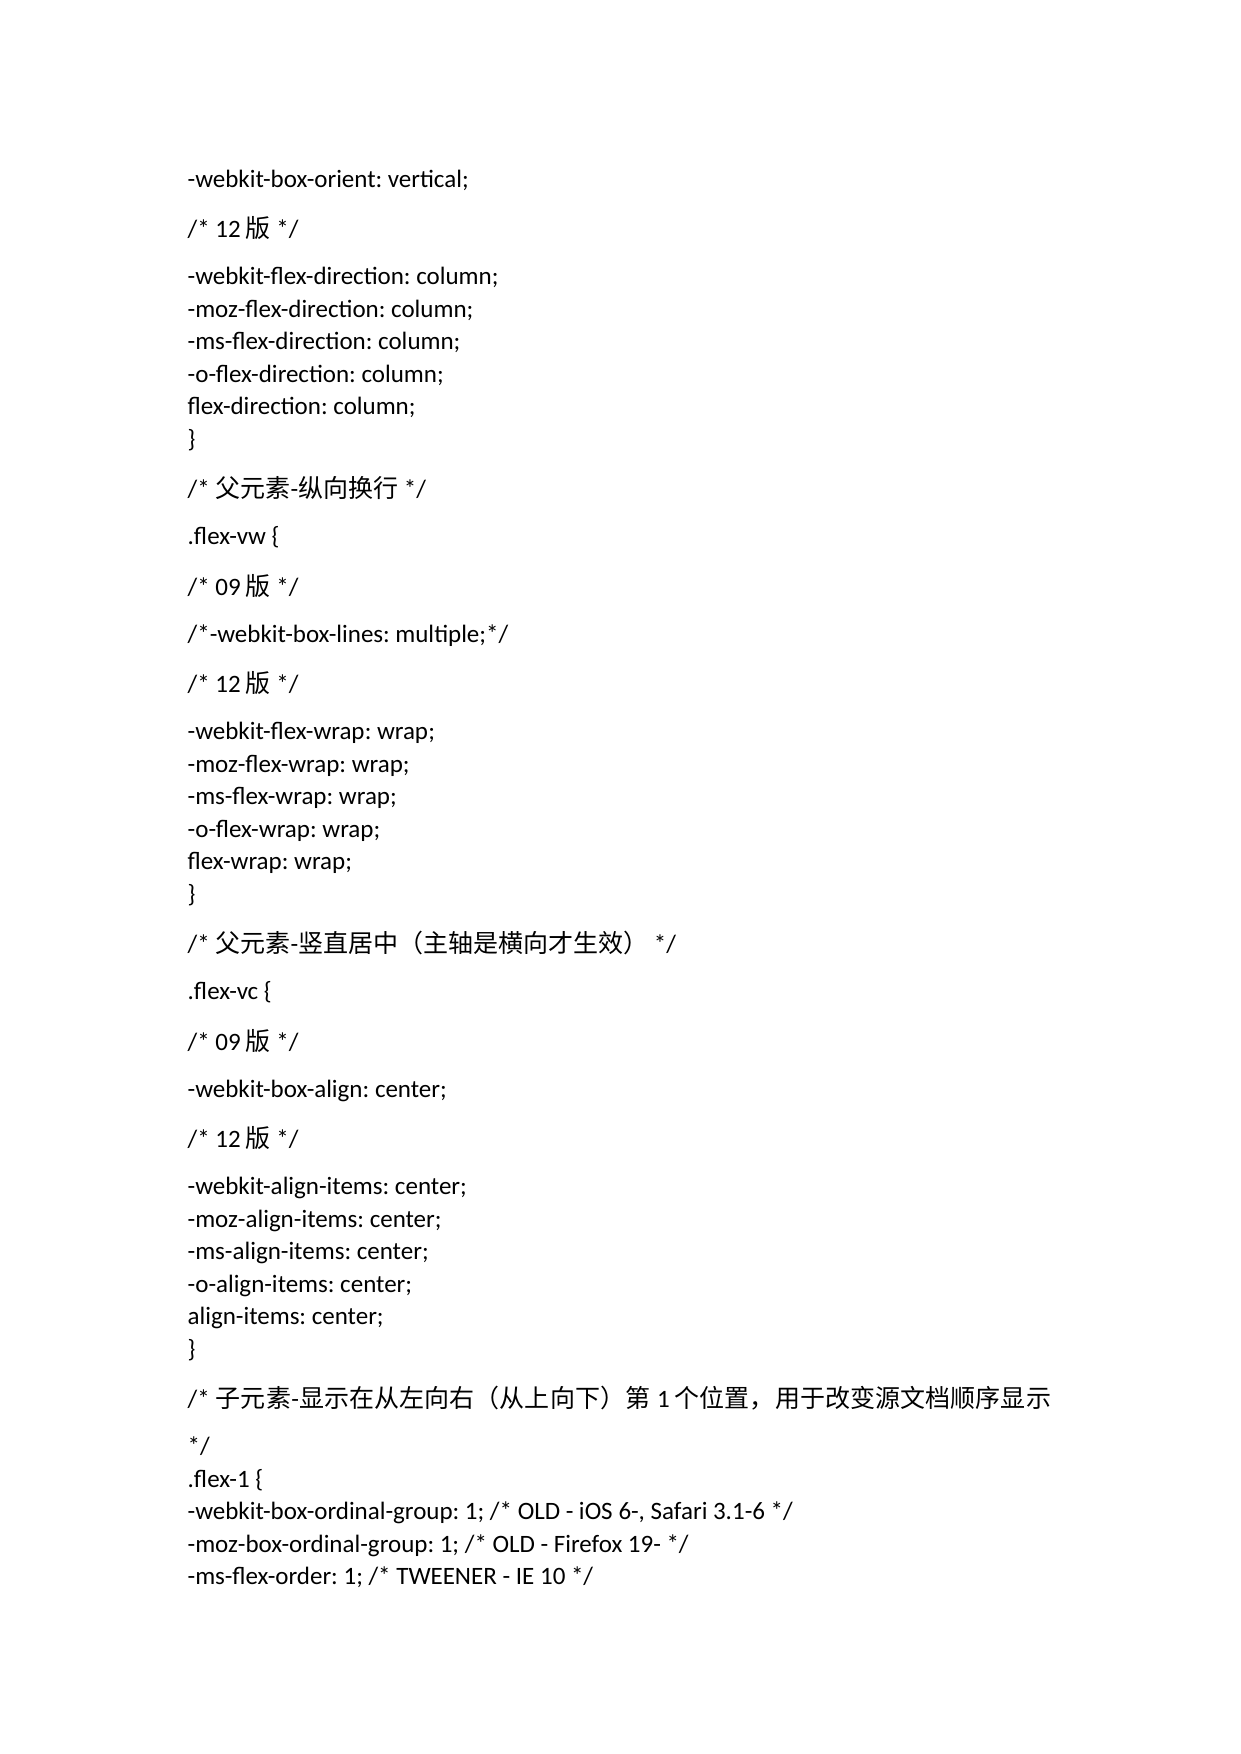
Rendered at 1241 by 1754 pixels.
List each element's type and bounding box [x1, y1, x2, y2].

text [187, 162, 1053, 1592]
